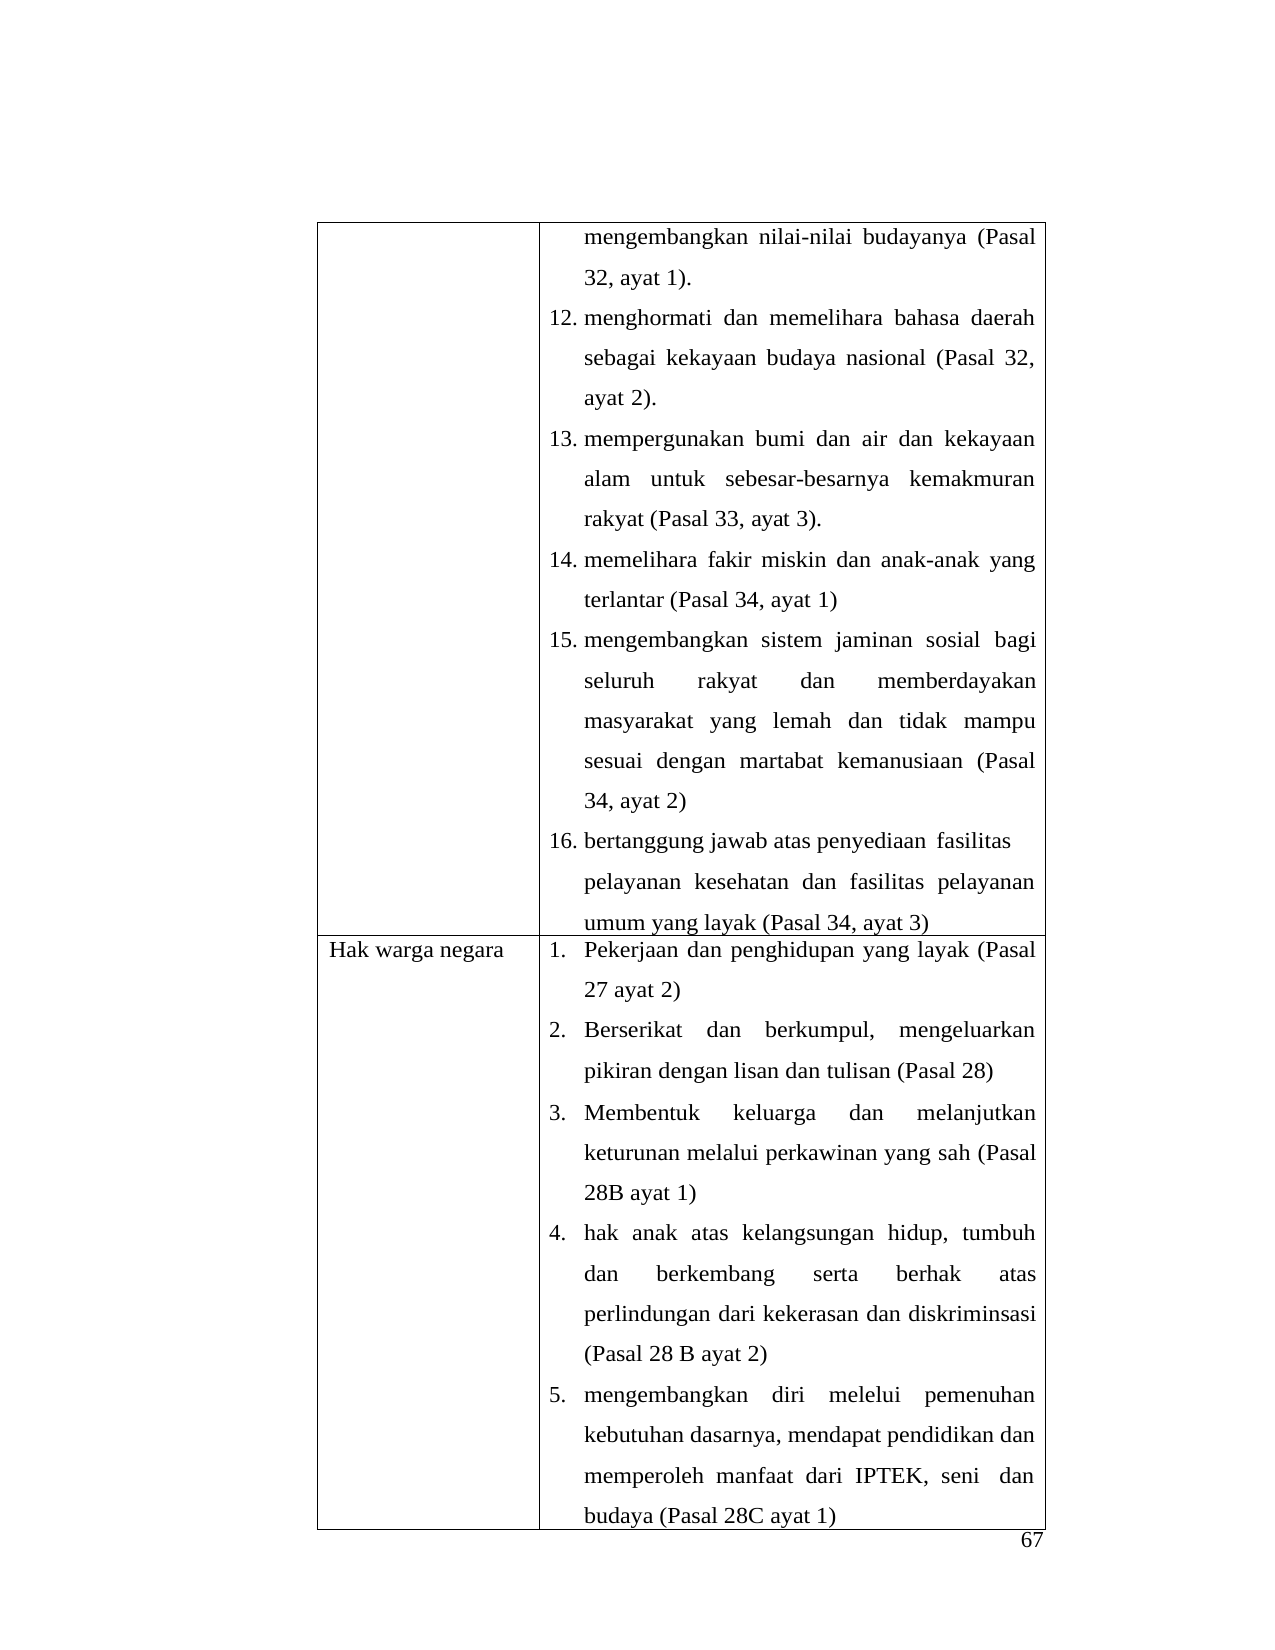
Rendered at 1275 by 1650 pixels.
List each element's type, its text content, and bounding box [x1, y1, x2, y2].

table_header [318, 223, 539, 935]
table_header mengembangkan nilai-nilai budayanya (Pasal 32, ayat 1). menghormati dan memelihara bahasa daerah sebagai kekayaan budaya nasional (Pasal 32, ayat 2). mempergunakan bumi dan air dan kekayaan alam untuk sebesar-besarnya kemakmuran rakyat (Pasal 33, ayat 3). memelihara fakir miskin dan anak-anak yang terlantar (Pasal 34, ayat 1) mengembangkan sistem jaminan sosial bagi seluruh rakyat dan memberdayakan masyarakat yang lemah dan tidak mampu sesuai dengan martabat kemanusiaan (Pasal 34, ayat 2) bertanggung jawab atas penyediaan fasilitas pelayanan kesehatan dan fasilitas pelayanan umum yang layak (Pasal 34, ayat 3) [540, 223, 1045, 935]
table_cell Hak warga negara [318, 936, 539, 1528]
table_cell Pekerjaan dan penghidupan yang layak (Pasal 27 ayat 2) Berserikat dan berkumpul, mengeluarkan pikiran dengan lisan dan tulisan (Pasal 28) Membentuk keluarga dan melanjutkan keturunan melalui perkawinan yang sah (Pasal 28B ayat 1) hak anak atas kelangsungan hidup, tumbuh dan berkembang serta berhak atas perlindungan dari kekerasan dan diskriminsasi (Pasal 28 B ayat 2) mengembangkan diri melelui pemenuhan kebutuhan dasarnya, mendapat pendidikan dan memperoleh manfaat dari IPTEK, seni dan budaya (Pasal 28C ayat 1) [540, 936, 1045, 1528]
